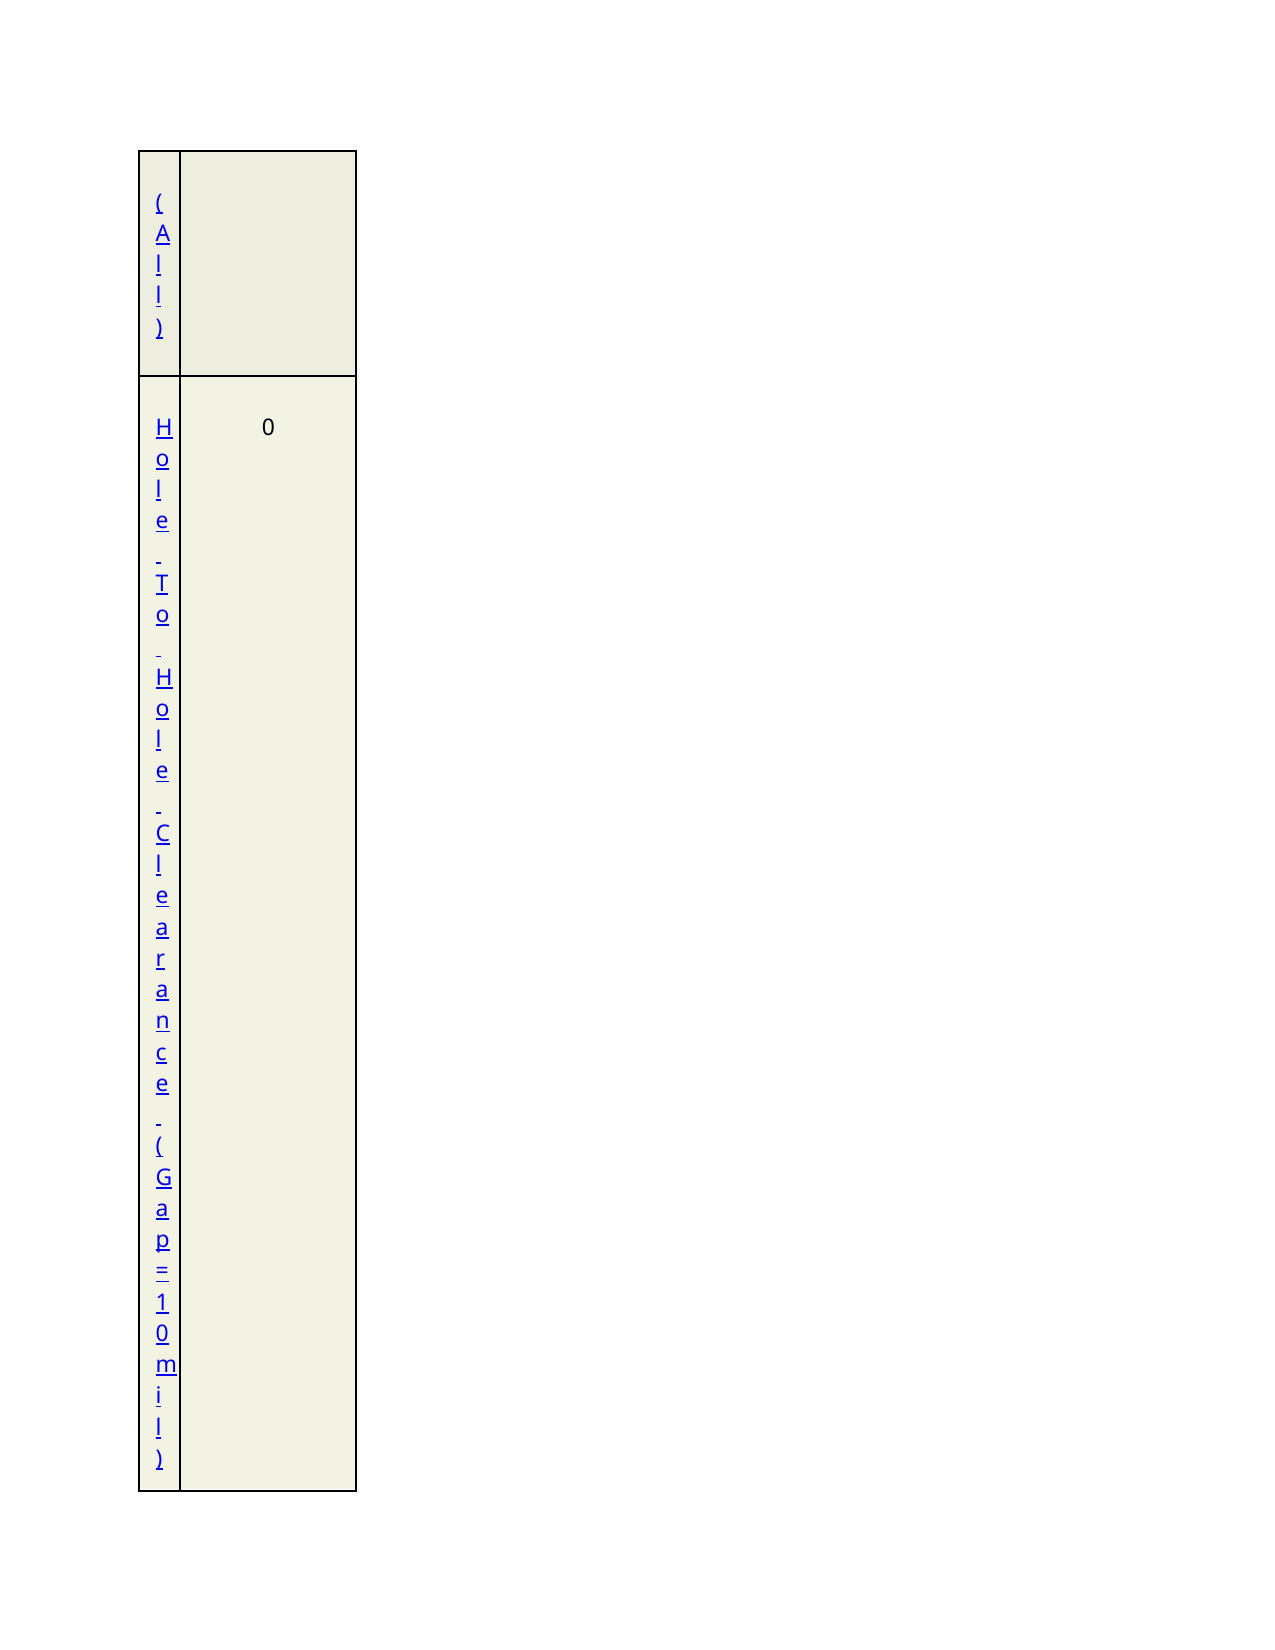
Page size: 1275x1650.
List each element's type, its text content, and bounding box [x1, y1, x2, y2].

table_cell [140, 152, 179, 375]
table_cell 0 [181, 377, 355, 1489]
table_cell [140, 377, 179, 1489]
table_cell 2 [181, 152, 355, 375]
